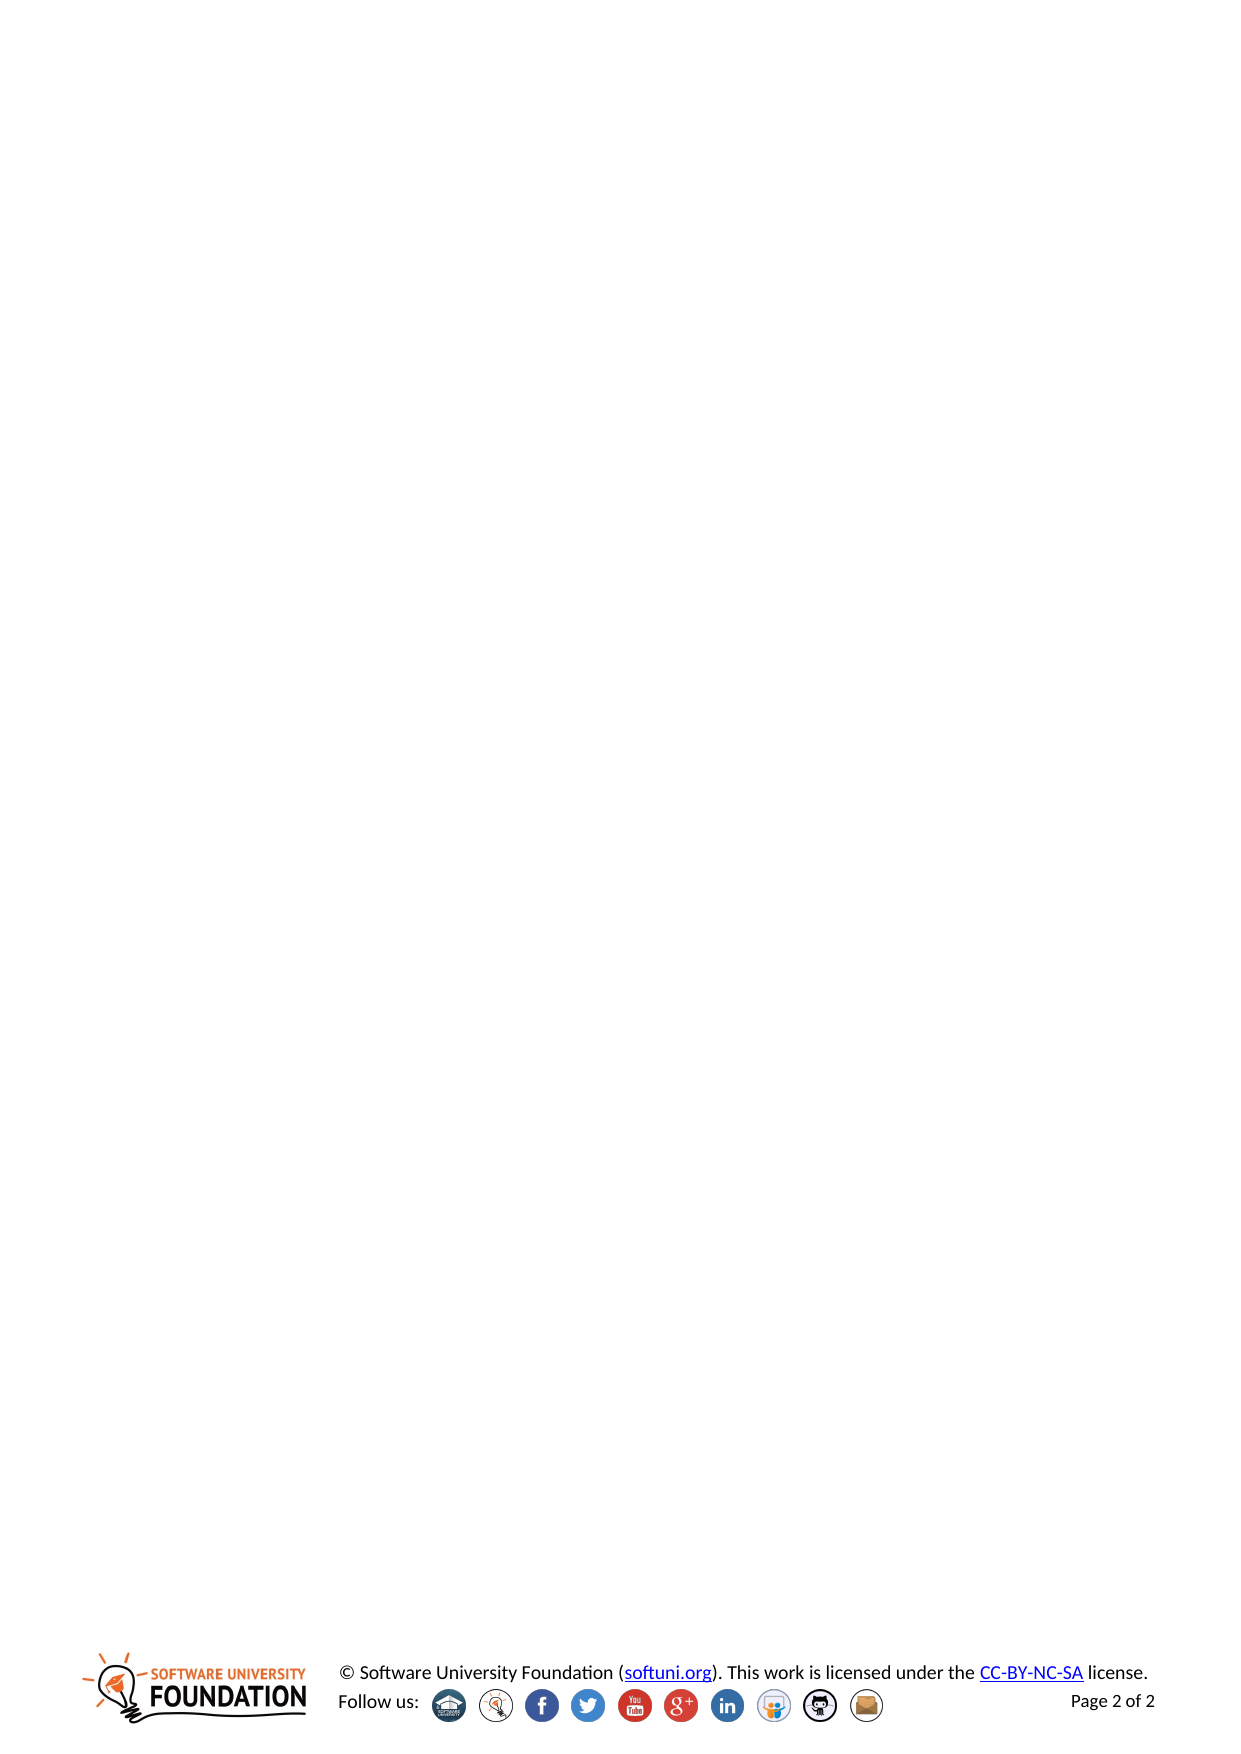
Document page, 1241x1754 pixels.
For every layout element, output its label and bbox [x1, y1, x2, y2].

picture [664, 1689, 698, 1722]
picture [432, 1689, 466, 1722]
picture [479, 1689, 513, 1722]
picture [757, 1689, 791, 1722]
picture [850, 1689, 883, 1722]
picture [711, 1689, 744, 1722]
picture [525, 1689, 559, 1722]
picture [803, 1689, 837, 1722]
picture [618, 1689, 652, 1722]
picture [81, 1651, 306, 1724]
picture [571, 1689, 605, 1722]
